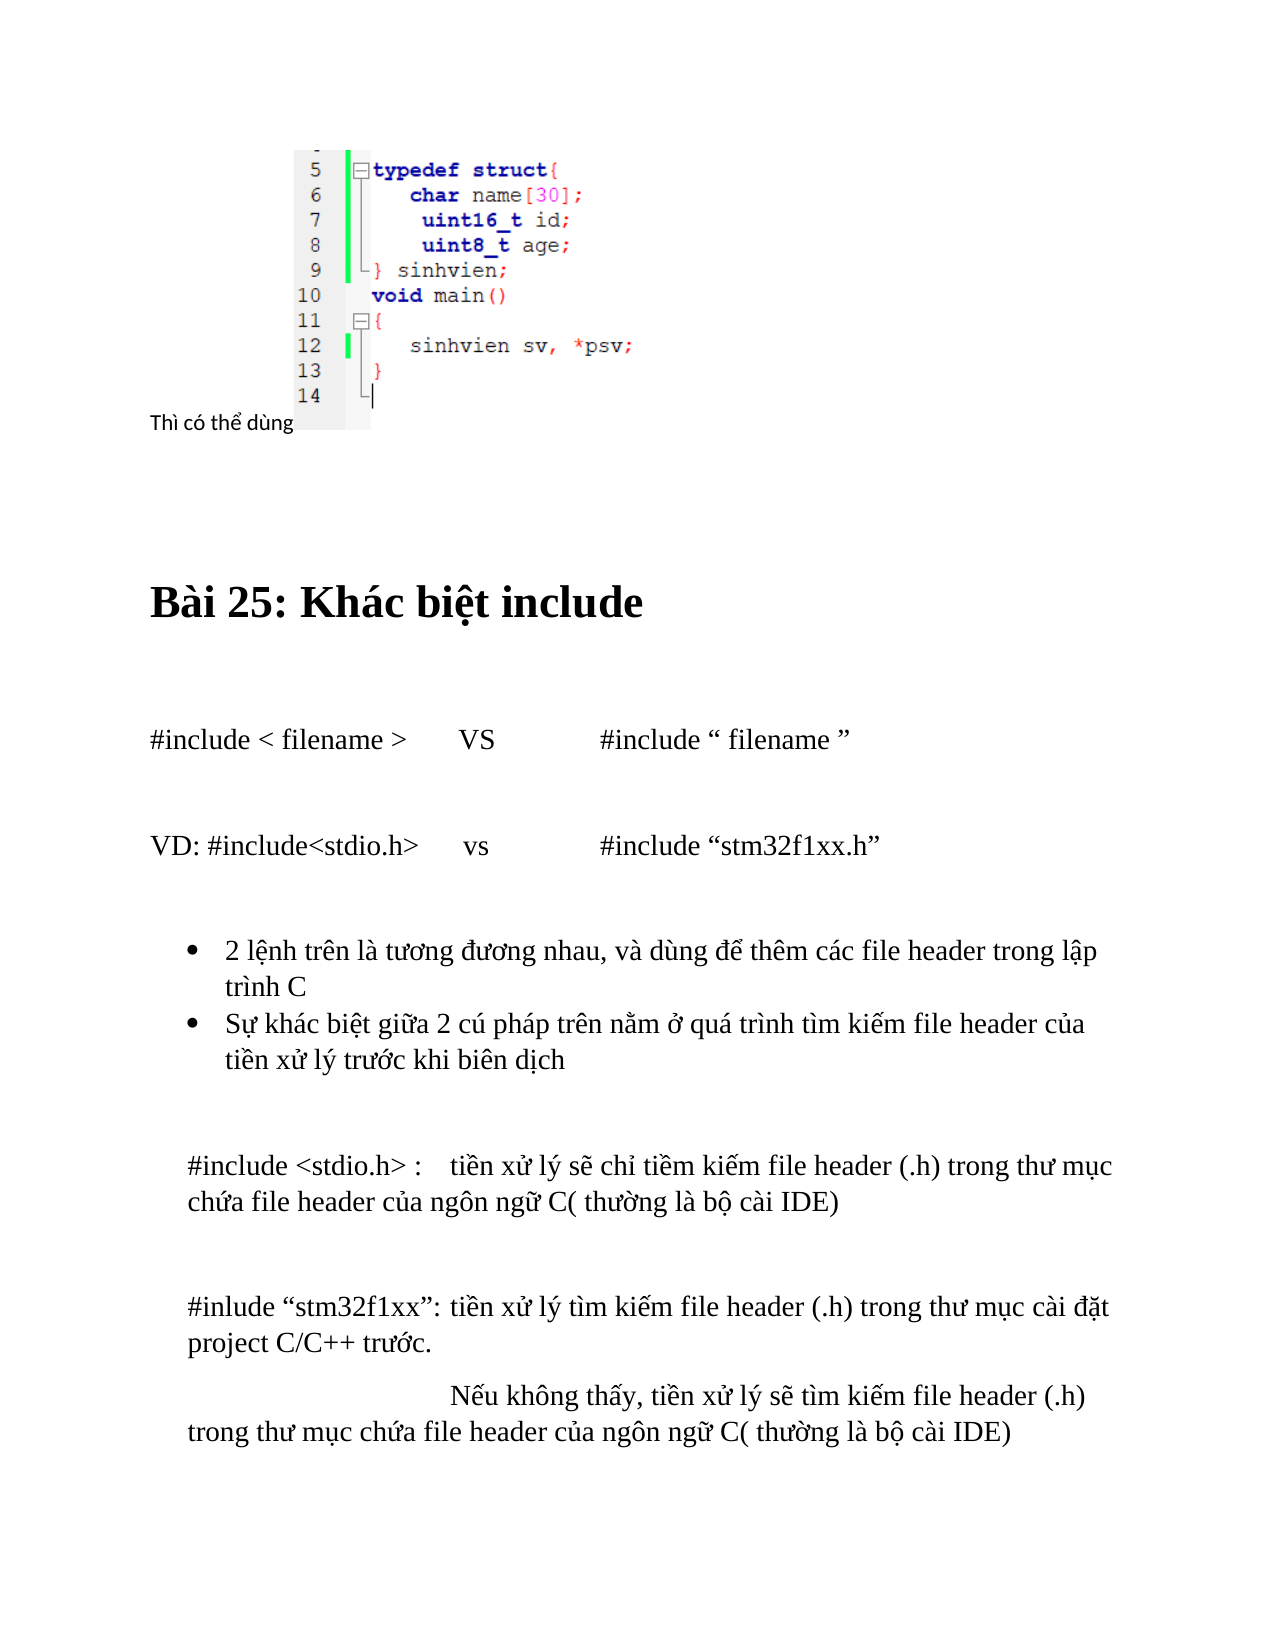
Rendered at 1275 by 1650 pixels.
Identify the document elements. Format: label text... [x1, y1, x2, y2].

text #inlude “stm32f1xx”: tiền xử lý tìm kiếm file header (.h) trong thư mục cài đặt project C/C++ trước. [187, 1289, 1125, 1359]
list 2 lệnh trên là tương đương nhau, và dùng để thêm các file header trong lập trình C [187, 933, 1125, 1003]
picture [293, 150, 707, 430]
text #include < filename > VS #include “ filename ” [150, 722, 1125, 756]
text Nếu không thấy, tiền xử lý sẽ tìm kiếm file header (.h) trong thư mục chứa file header của ngôn ngữ C( thường là bộ cài IDE) [187, 1378, 1125, 1448]
text Bài 25: Khác biệt include [150, 575, 1125, 628]
text VD: #include<stdio.h> vs #include “stm32f1xx.h” [150, 828, 1125, 861]
text #include <stdio.h> : tiền xử lý sẽ chỉ tiềm kiếm file header (.h) trong thư mục chứa file header của ngôn ngữ C( thường là bộ cài IDE) [187, 1148, 1125, 1217]
list Sự khác biệt giữa 2 cú pháp trên nằm ở quá trình tìm kiếm file header của tiền xử lý trước khi biên dịch [187, 1006, 1125, 1076]
